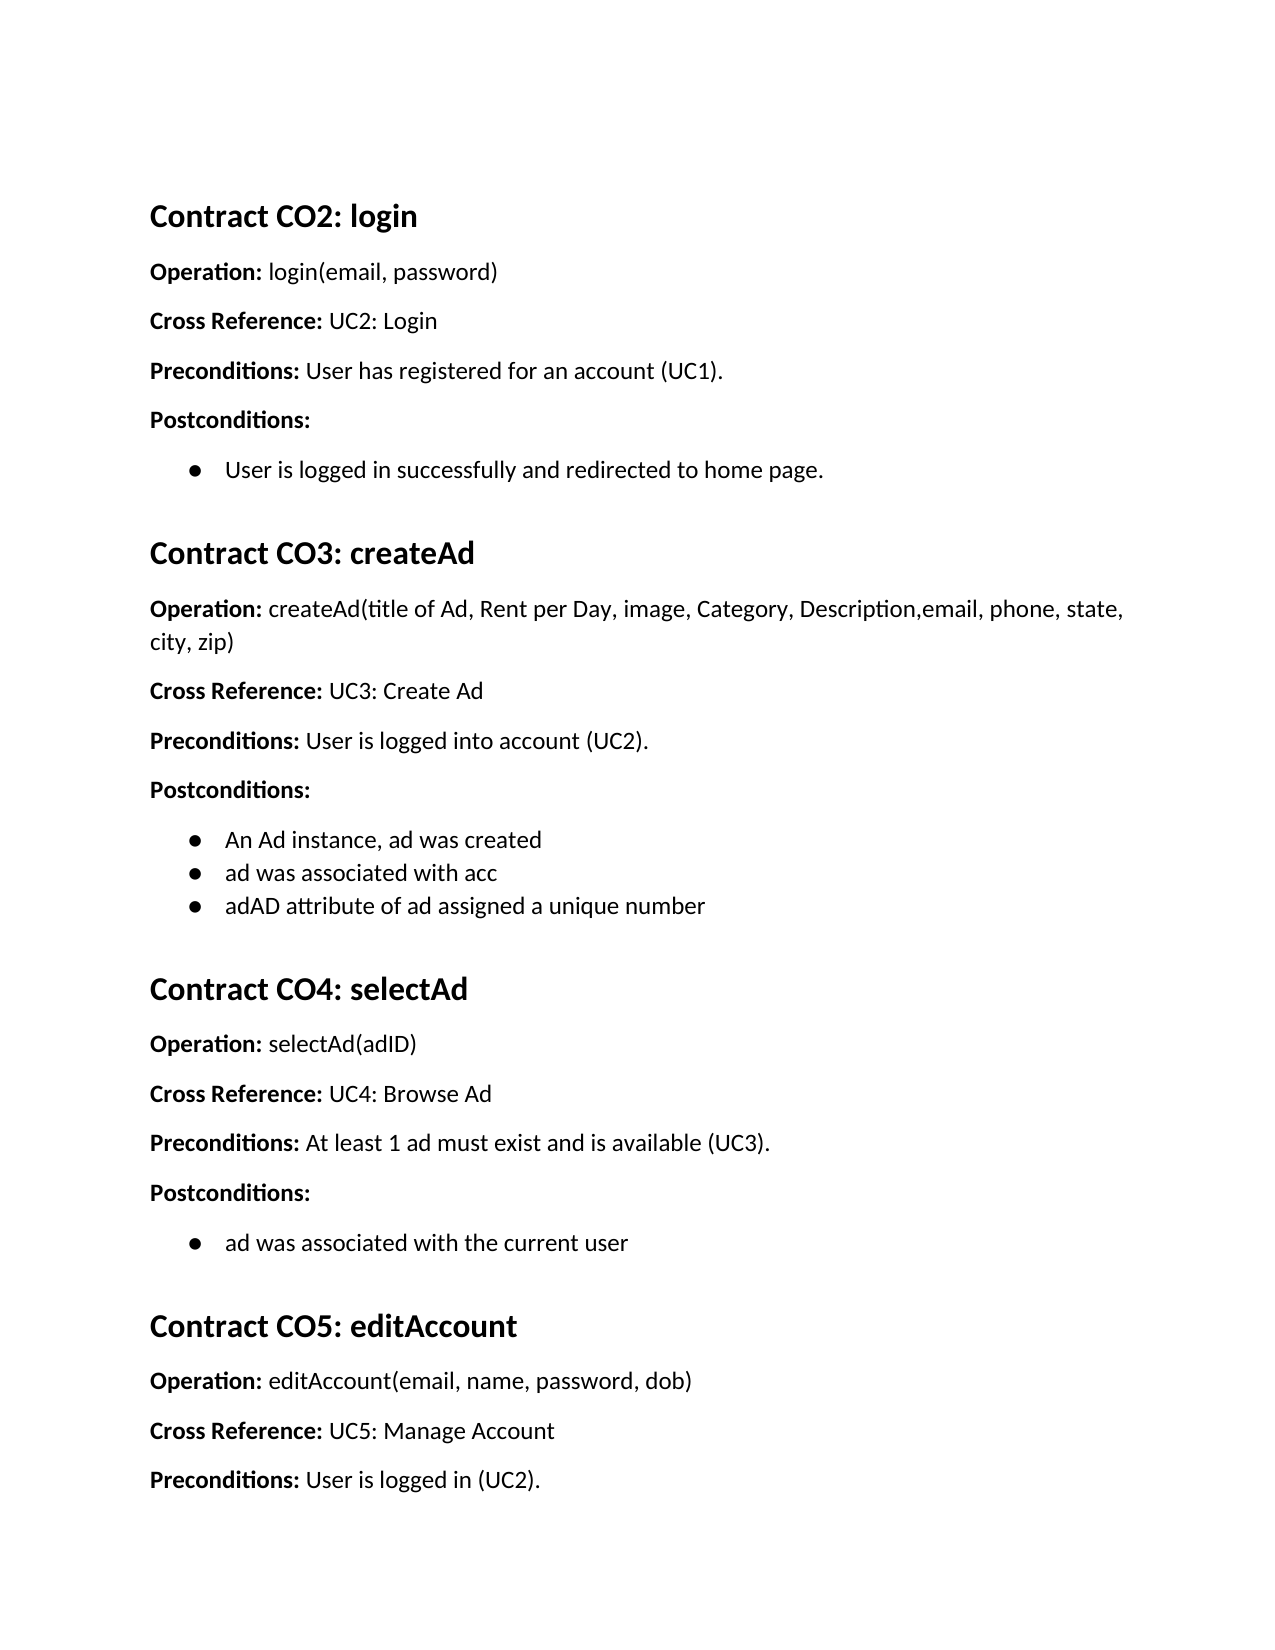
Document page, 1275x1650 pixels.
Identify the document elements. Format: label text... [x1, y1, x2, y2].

list adAD attribute of ad assigned a unique number [187, 890, 1125, 920]
text Cross Reference: UC5: Manage Account [150, 1415, 1125, 1446]
list ad was associated with the current user [187, 1227, 1125, 1257]
text Operation: editAccount(email, name, password, dob) [150, 1365, 1125, 1396]
text Preconditions: User is logged in (UC2). [150, 1464, 1125, 1495]
text Contract CO5: editAccount [150, 1305, 1125, 1346]
text Operation: selectAd(adID) [150, 1028, 1125, 1059]
text Postconditions: [150, 774, 1125, 805]
text Cross Reference: UC2: Login [150, 305, 1125, 336]
text Cross Reference: UC3: Create Ad [150, 675, 1125, 706]
text Preconditions: User is logged into account (UC2). [150, 725, 1125, 755]
list An Ad instance, ad was created [187, 824, 1125, 854]
text Contract CO4: selectAd [150, 968, 1125, 1008]
text Postconditions: [150, 404, 1125, 435]
text Operation: login(email, password) [150, 256, 1125, 286]
text Preconditions: User has registered for an account (UC1). [150, 355, 1125, 385]
list ad was associated with acc [187, 857, 1125, 887]
list User is logged in successfully and redirected to home page. [187, 454, 1125, 484]
text Contract CO2: login [150, 195, 1125, 236]
text Contract CO3: createAd [150, 532, 1125, 573]
text Cross Reference: UC4: Browse Ad [150, 1078, 1125, 1108]
text Postconditions: [150, 1177, 1125, 1208]
text Operation: createAd(title of Ad, Rent per Day, image, Category, Description,email, phone, state, city, zip) [150, 593, 1125, 656]
text Preconditions: At least 1 ad must exist and is available (UC3). [150, 1128, 1125, 1158]
